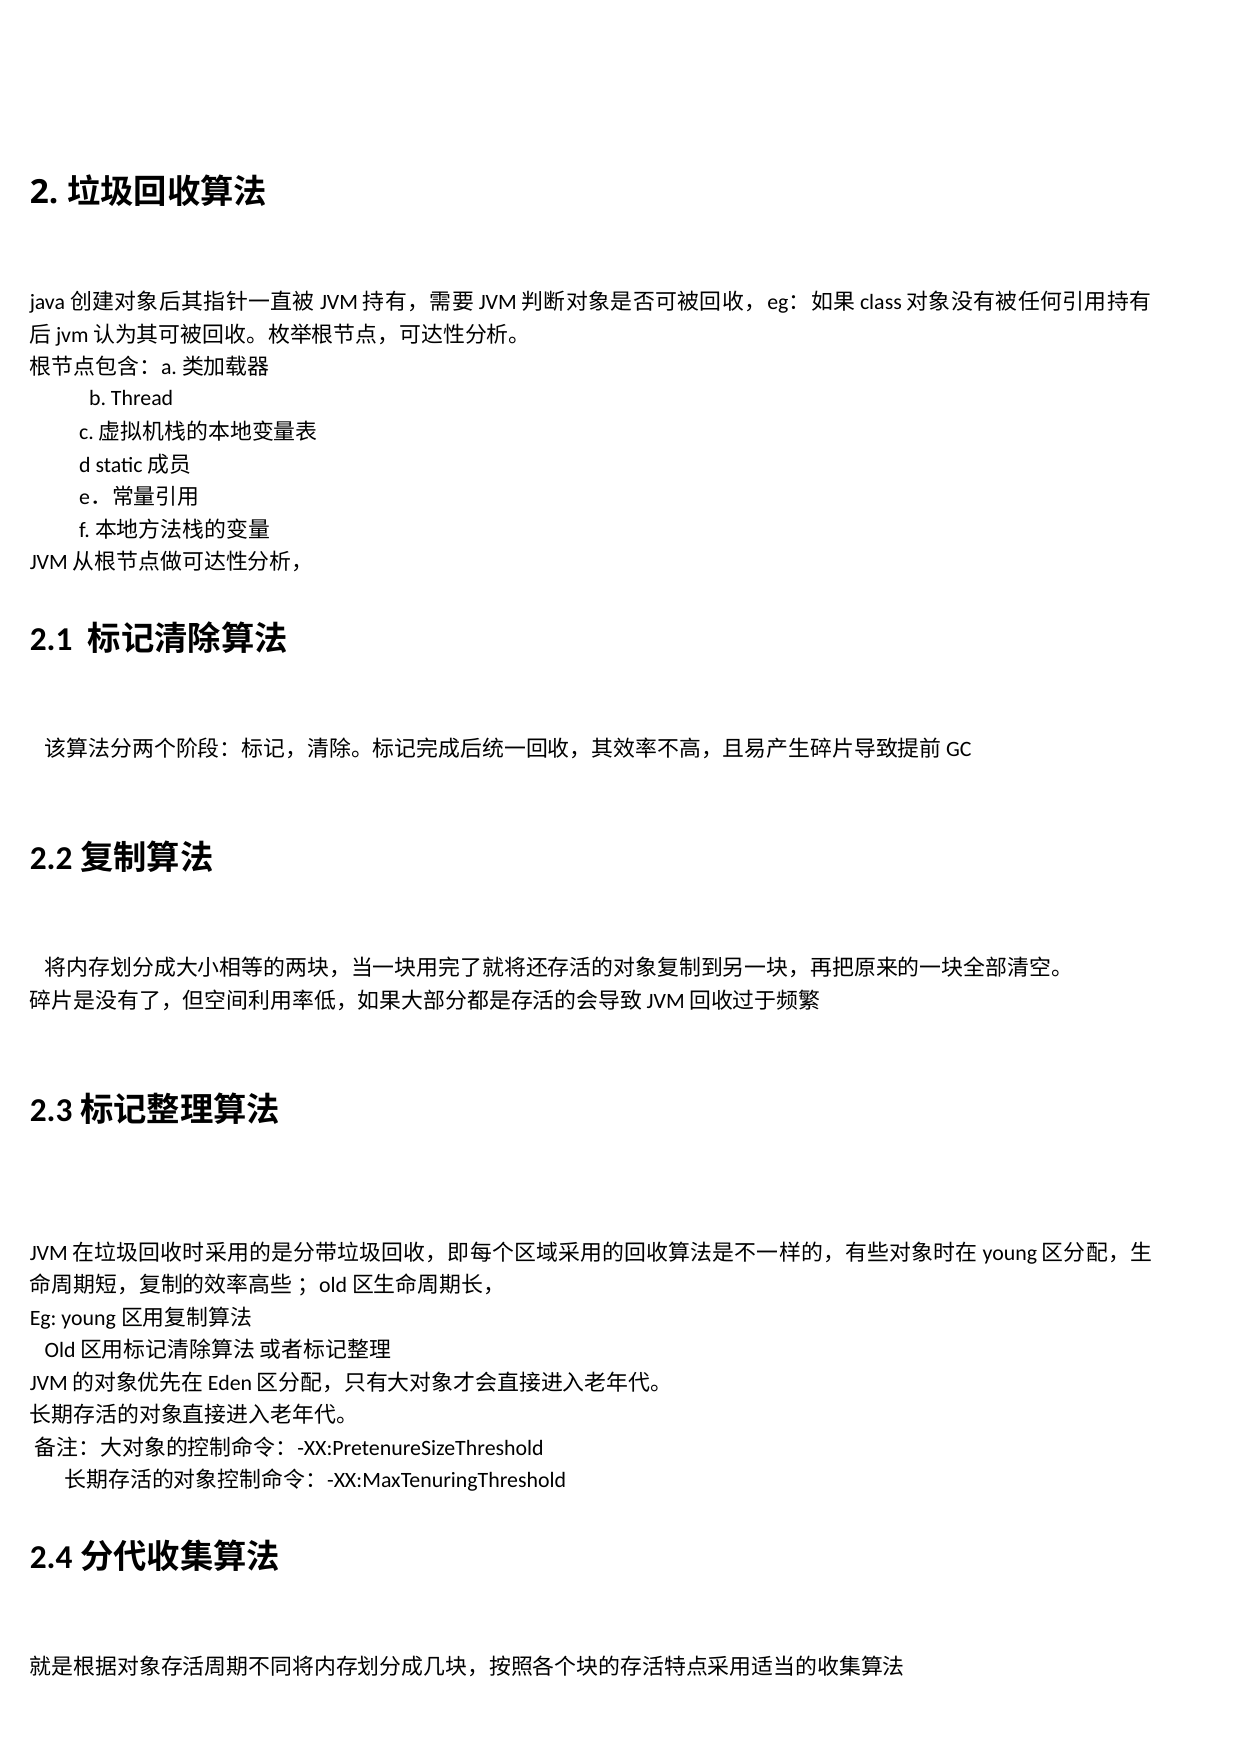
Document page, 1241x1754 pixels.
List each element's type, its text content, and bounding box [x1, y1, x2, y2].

text JVM 从根节点做可达性分析， [29, 544, 1152, 576]
subtitle 2.4 分代收集算法 [29, 1521, 1152, 1586]
text JVM的对象优先在Eden区分配，只有大对象才会直接进入老年代。 [29, 1364, 1152, 1397]
subtitle 2. 垃圾回收算法 [29, 157, 1152, 222]
text c. 虚拟机栈的本地变量表 [29, 414, 1152, 446]
text 将内存划分成大小相等的两块，当一块用完了就将还存活的对象复制到另一块，再把原来的一块全部清空。 [29, 950, 1152, 982]
text d static 成员 [29, 446, 1152, 479]
text 长期存活的对象直接进入老年代。 [29, 1397, 1152, 1429]
text b. Thread [29, 381, 1152, 414]
text 碎片是没有了，但空间利用率低，如果大部分都是存活的会导致JVM回收过于频繁 [29, 982, 1152, 1015]
subtitle 2.2 复制算法 [29, 823, 1152, 888]
subtitle 2.1 标记清除算法 [29, 603, 1152, 668]
text 该算法分两个阶段：标记，清除。标记完成后统一回收，其效率不高，且易产生碎片导致提前GC [29, 731, 1152, 763]
text Eg: young 区用复制算法 [29, 1299, 1152, 1332]
text JVM在垃圾回收时采用的是分带垃圾回收，即每个区域采用的回收算法是不一样的，有些对象时在young区分配，生命周期短，复制的效率高些 ；old 区生命周期长， [29, 1234, 1152, 1299]
text 备注：大对象的控制命令：-XX:PretenureSizeThreshold [29, 1429, 1152, 1462]
text Old区用标记清除算法 或者标记整理 [29, 1332, 1152, 1364]
subtitle 2.3 标记整理算法 [29, 1074, 1152, 1139]
text e．常量引用 [29, 479, 1152, 511]
text 长期存活的对象控制命令：-XX:MaxTenuringThreshold [29, 1462, 1152, 1494]
text f. 本地方法栈的变量 [29, 511, 1152, 544]
text java创建对象后其指针一直被JVM持有，需要JVM判断对象是否可被回收，eg：如果class对象没有被任何引用持有后jvm认为其可被回收。枚举根节点，可达性分析。 [29, 284, 1152, 349]
text 根节点包含：a. 类加载器 [29, 349, 1152, 381]
text 就是根据对象存活周期不同将内存划分成几块，按照各个块的存活特点采用适当的收集算法 [29, 1648, 1152, 1681]
